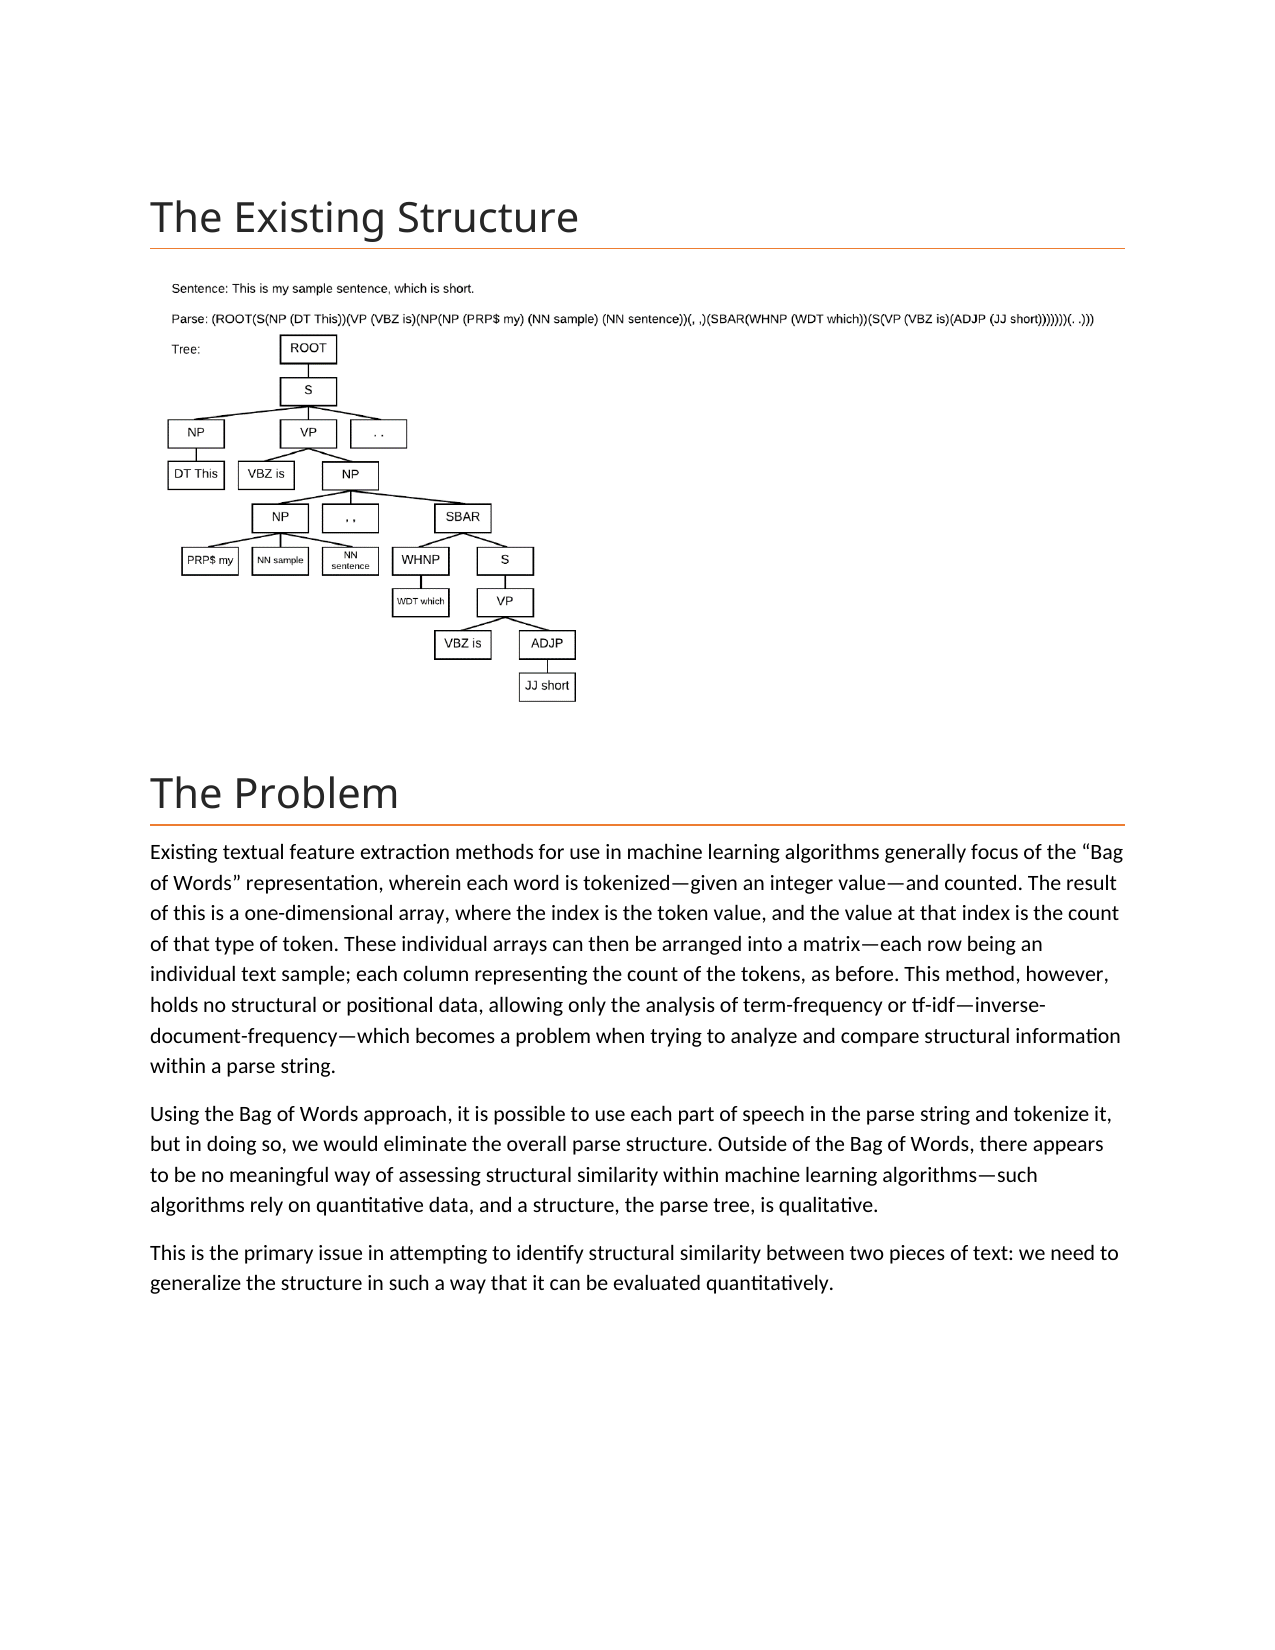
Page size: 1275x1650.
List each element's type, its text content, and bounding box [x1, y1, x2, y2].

subtitle The Problem [150, 764, 1125, 824]
text Existing textual feature extraction methods for use in machine learning algorithms generally focus of the “Bag of Words” representation, wherein each word is tokenized—given an integer value—and counted. The result of this is a one-dimensional array, where the index is the token value, and the value at that index is the count of that type of token. These individual arrays can then be arranged into a matrix—each row being an individual text sample; each column representing the count of the tokens, as before. This method, however, holds no structural or positional data, allowing only the analysis of term-frequency or tf-idf—inverse-document-frequency—which becomes a problem when trying to analyze and compare structural information within a parse string. [150, 838, 1125, 1079]
picture [150, 262, 1125, 723]
text Using the Bag of Words approach, it is possible to use each part of speech in the parse string and tokenize it, but in doing so, we would eliminate the overall parse structure. Outside of the Bag of Words, there appears to be no meaningful way of assessing structural similarity within machine learning algorithms—such algorithms rely on quantitative data, and a structure, the parse tree, is qualitative. [150, 1100, 1125, 1218]
text This is the primary issue in attempting to identify structural similarity between two pieces of text: we need to generalize the structure in such a way that it can be evaluated quantitatively. [150, 1239, 1125, 1296]
subtitle The Existing Structure [150, 187, 1125, 248]
